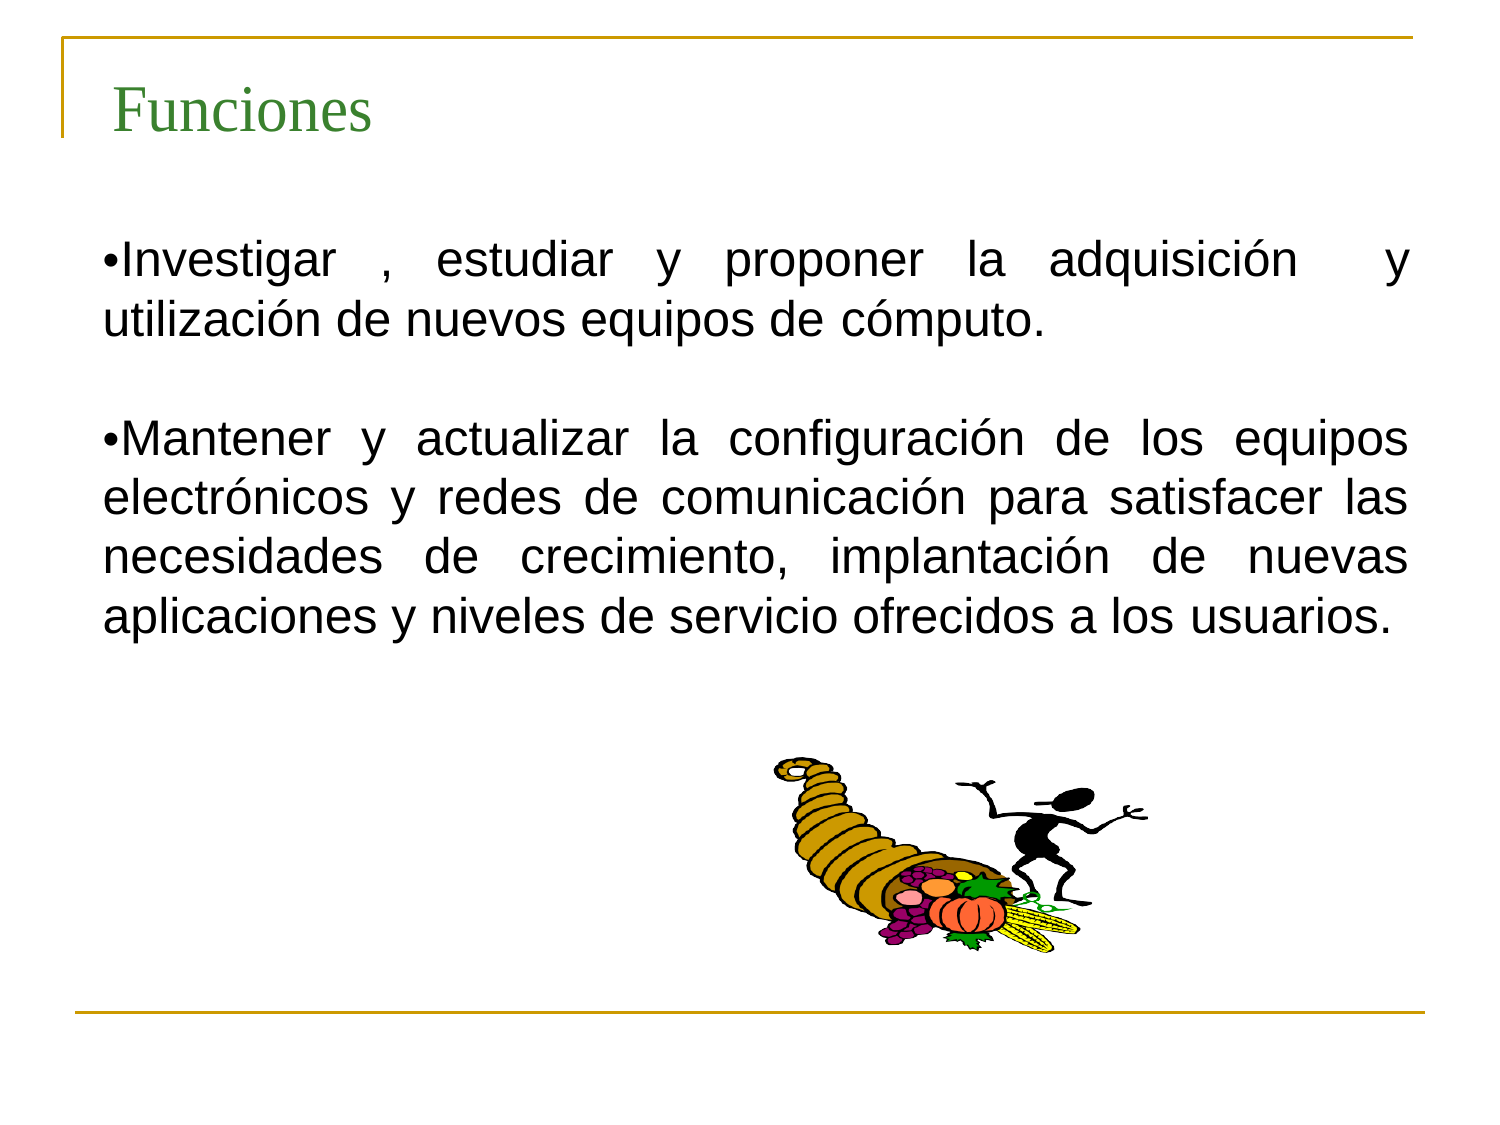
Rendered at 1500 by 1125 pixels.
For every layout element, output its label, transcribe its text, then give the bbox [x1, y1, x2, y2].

list Mantener y actualizar la configuración de los equipos electrónicos y redes de comunicación para satisfacer las necesidades de crecimiento, implantación de nuevas aplicaciones y niveles de servicio ofrecidos a los usuarios. [102, 409, 1410, 644]
list Investigar , estudiar y proponer la adquisición y utilización de nuevos equipos de cómputo. [102, 230, 1410, 347]
picture [773, 757, 1148, 953]
